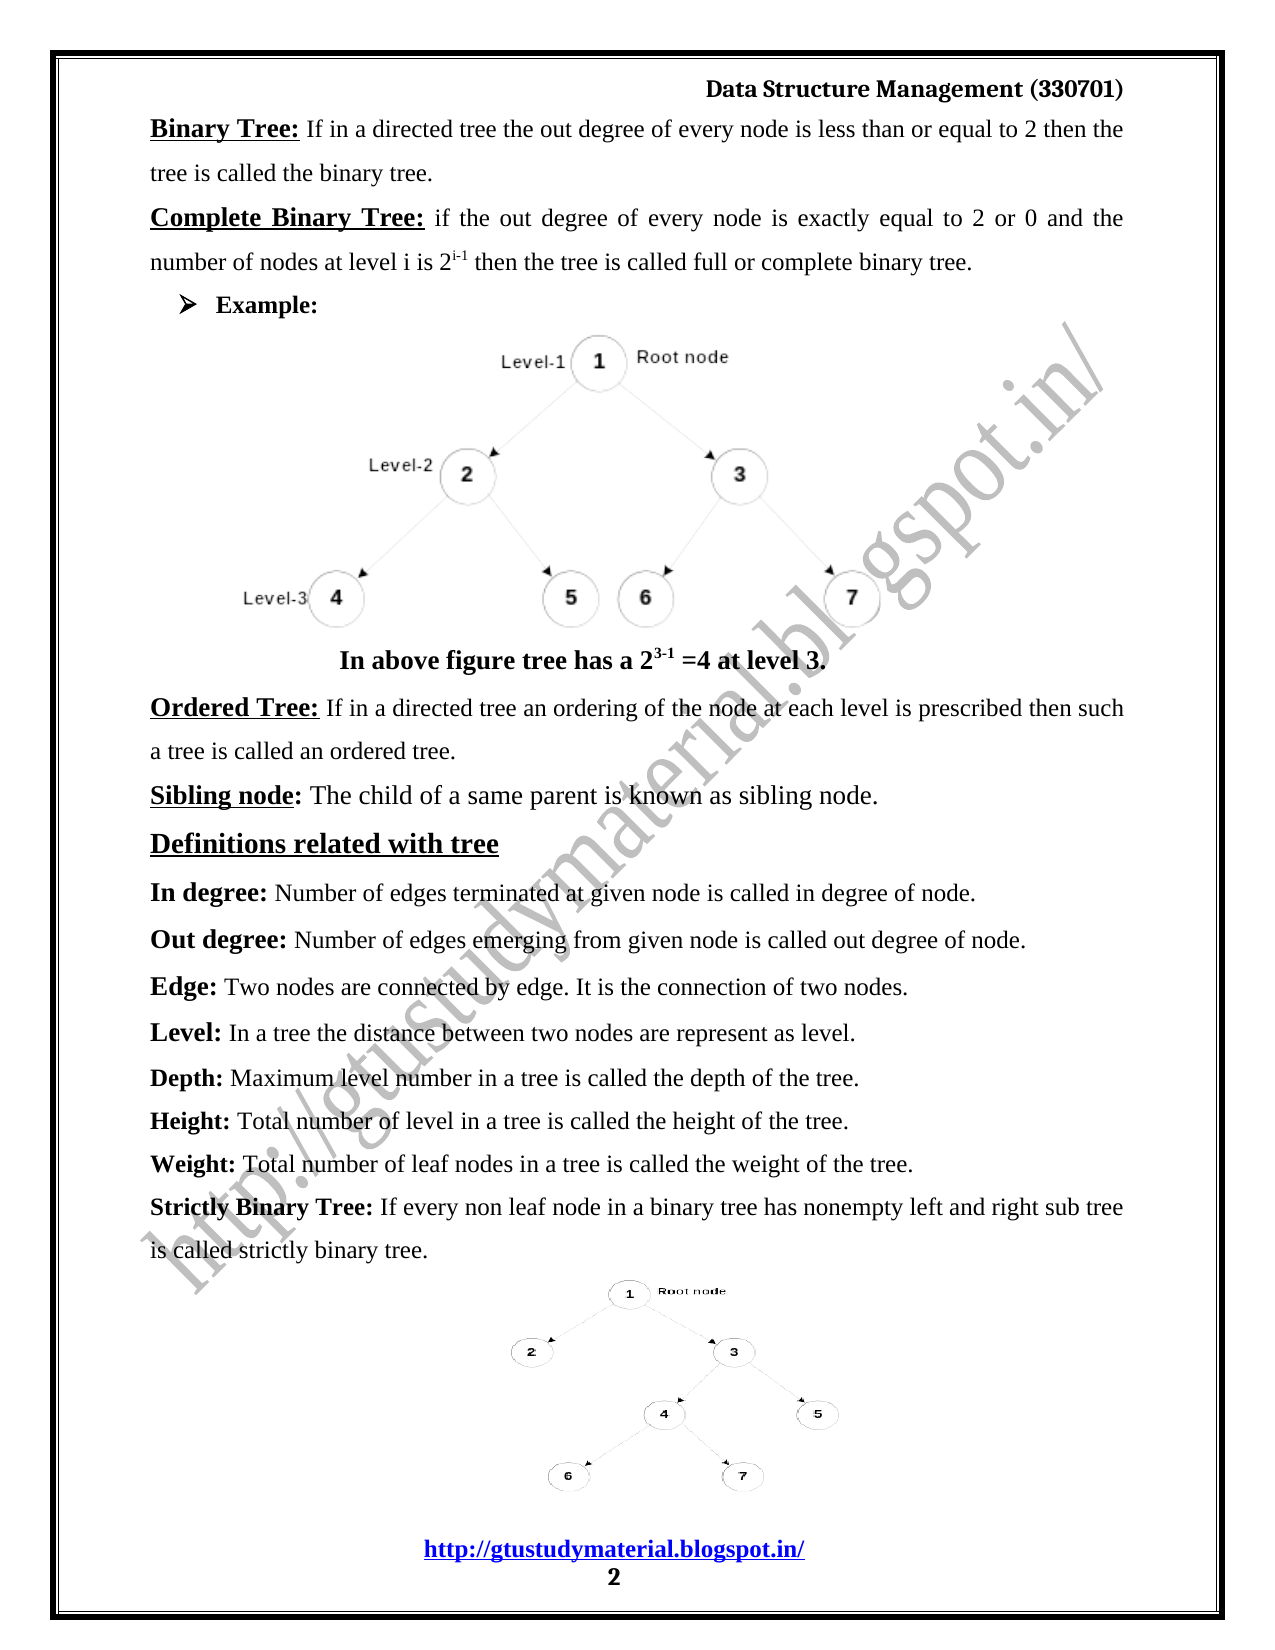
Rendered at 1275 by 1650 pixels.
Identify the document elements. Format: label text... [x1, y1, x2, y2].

text Edge: Two nodes are connected by edge. It is the connection of two nodes. [150, 970, 1125, 1001]
text Height: Total number of level in a tree is called the height of the tree. [150, 1106, 1125, 1135]
text Binary Tree: If in a directed tree the out degree of every node is less than or equal to 2 then the tree is called the binary tree. [150, 112, 1125, 187]
text Sibling node: The child of a same parent is known as sibling node. [150, 779, 1125, 811]
text Out degree: Number of edges emerging from given node is called out degree of node. [150, 923, 1125, 954]
list Example: [178, 290, 1125, 318]
text Level: In a tree the distance between two nodes are represent as level. [150, 1016, 1125, 1048]
text In above figure tree has a 23-1 =4 at level 3. [150, 644, 1125, 675]
text Complete Binary Tree: if the out degree of every node is exactly equal to 2 or 0 and the number of nodes at level i is 2i-1 then the tree is called full or complete binary tree. [150, 201, 1125, 275]
text Depth: Maximum level number in a tree is called the depth of the tree. [150, 1063, 1125, 1092]
text Strictly Binary Tree: If every non leaf node in a binary tree has nonempty left and right sub tree is called strictly binary tree. [150, 1192, 1125, 1264]
text In degree: Number of edges terminated at given node is called in degree of node. [150, 876, 1125, 908]
text Definitions related with tree [150, 826, 1125, 860]
text Weight: Total number of leaf nodes in a tree is called the weight of the tree. [150, 1149, 1125, 1178]
text Ordered Tree: If in a directed tree an ordering of the node at each level is prescribed then such a tree is called an ordered tree. [150, 691, 1125, 765]
